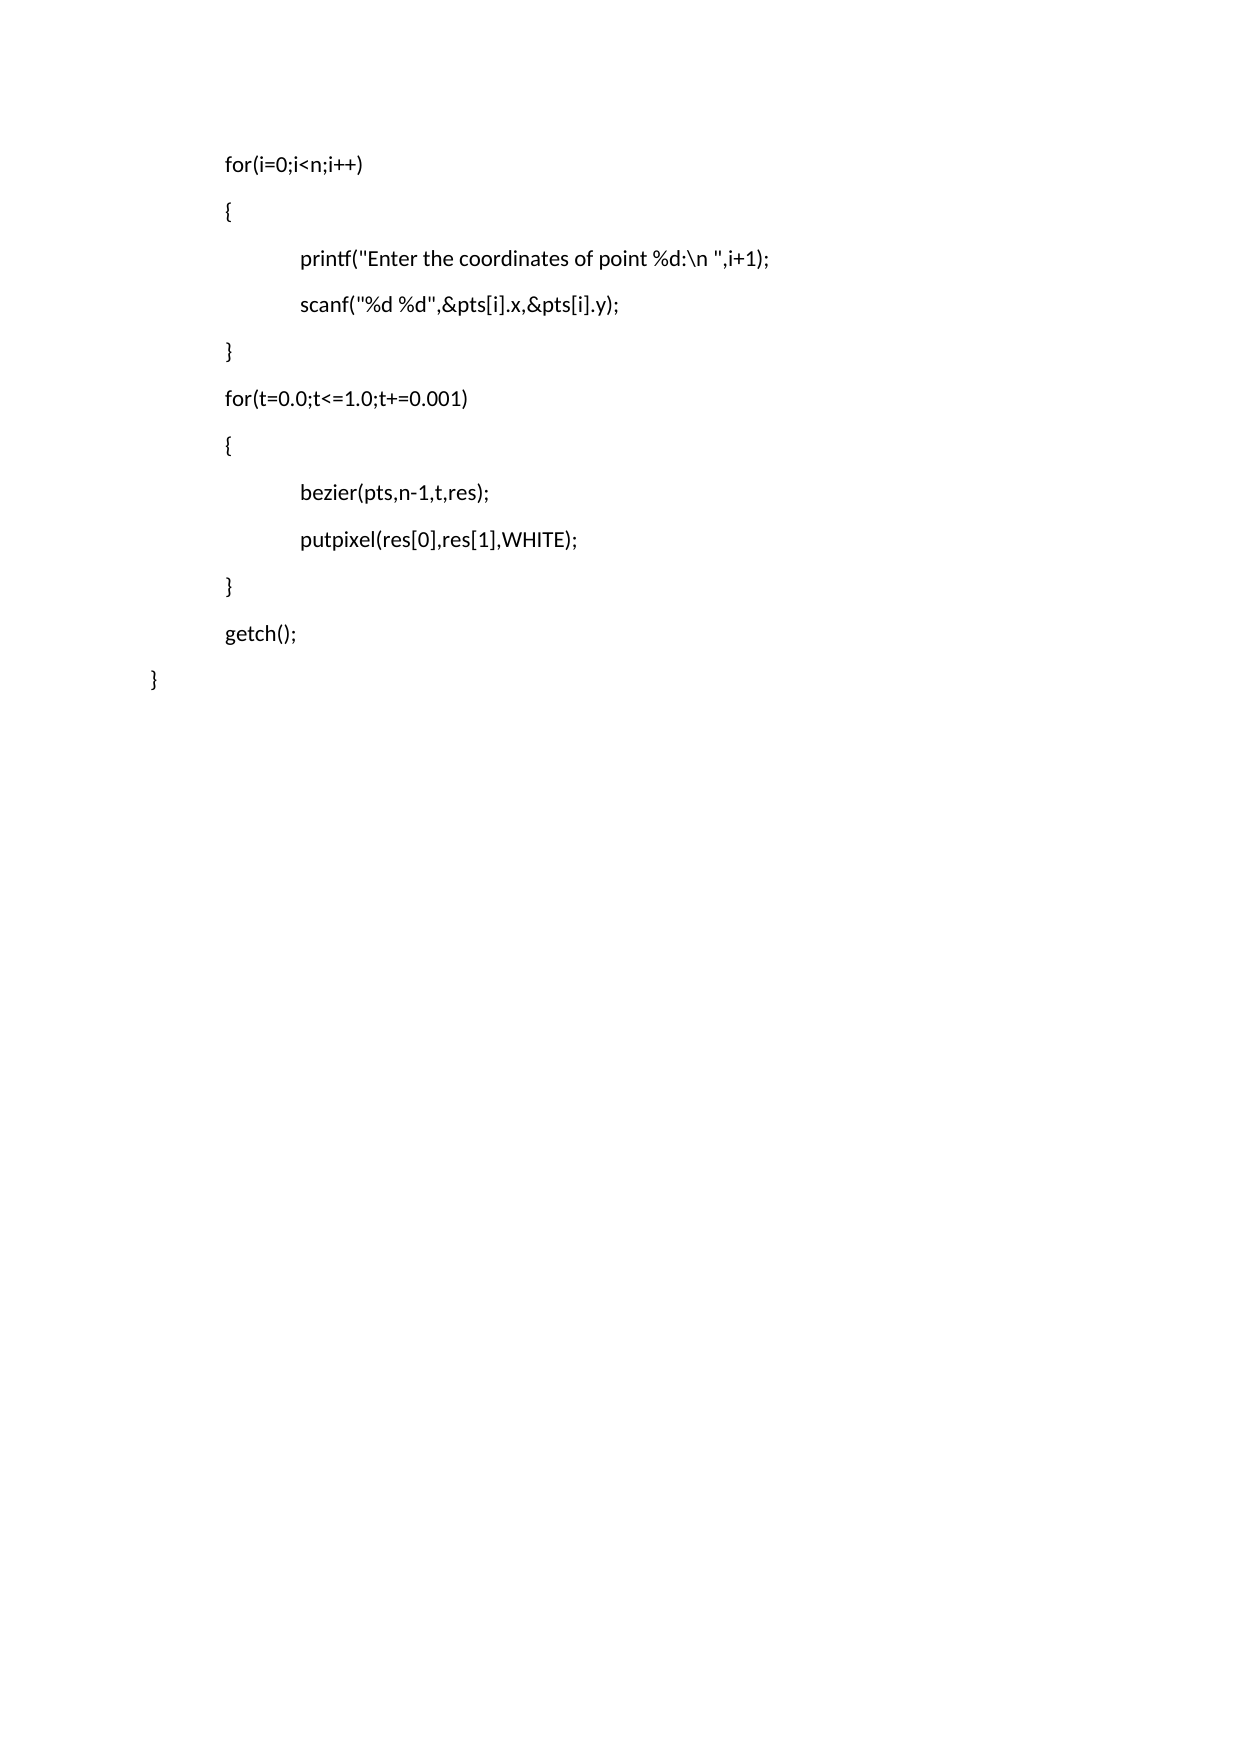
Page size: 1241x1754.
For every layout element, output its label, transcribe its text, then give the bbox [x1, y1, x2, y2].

text getch(); [150, 619, 1090, 647]
text } [150, 337, 1090, 366]
text putpixel(res[0],res[1],WHITE); [150, 525, 1090, 553]
text { [150, 197, 1090, 225]
text scanf("%d %d",&pts[i].x,&pts[i].y); [150, 291, 1090, 319]
text for(i=0;i<n;i++) [150, 150, 1090, 178]
text { [150, 431, 1090, 459]
text bezier(pts,n-1,t,res); [150, 478, 1090, 506]
text } [150, 572, 1090, 600]
text } [150, 666, 1090, 694]
text for(t=0.0;t<=1.0;t+=0.001) [150, 384, 1090, 412]
text printf("Enter the coordinates of point %d:\n ",i+1); [150, 244, 1090, 272]
